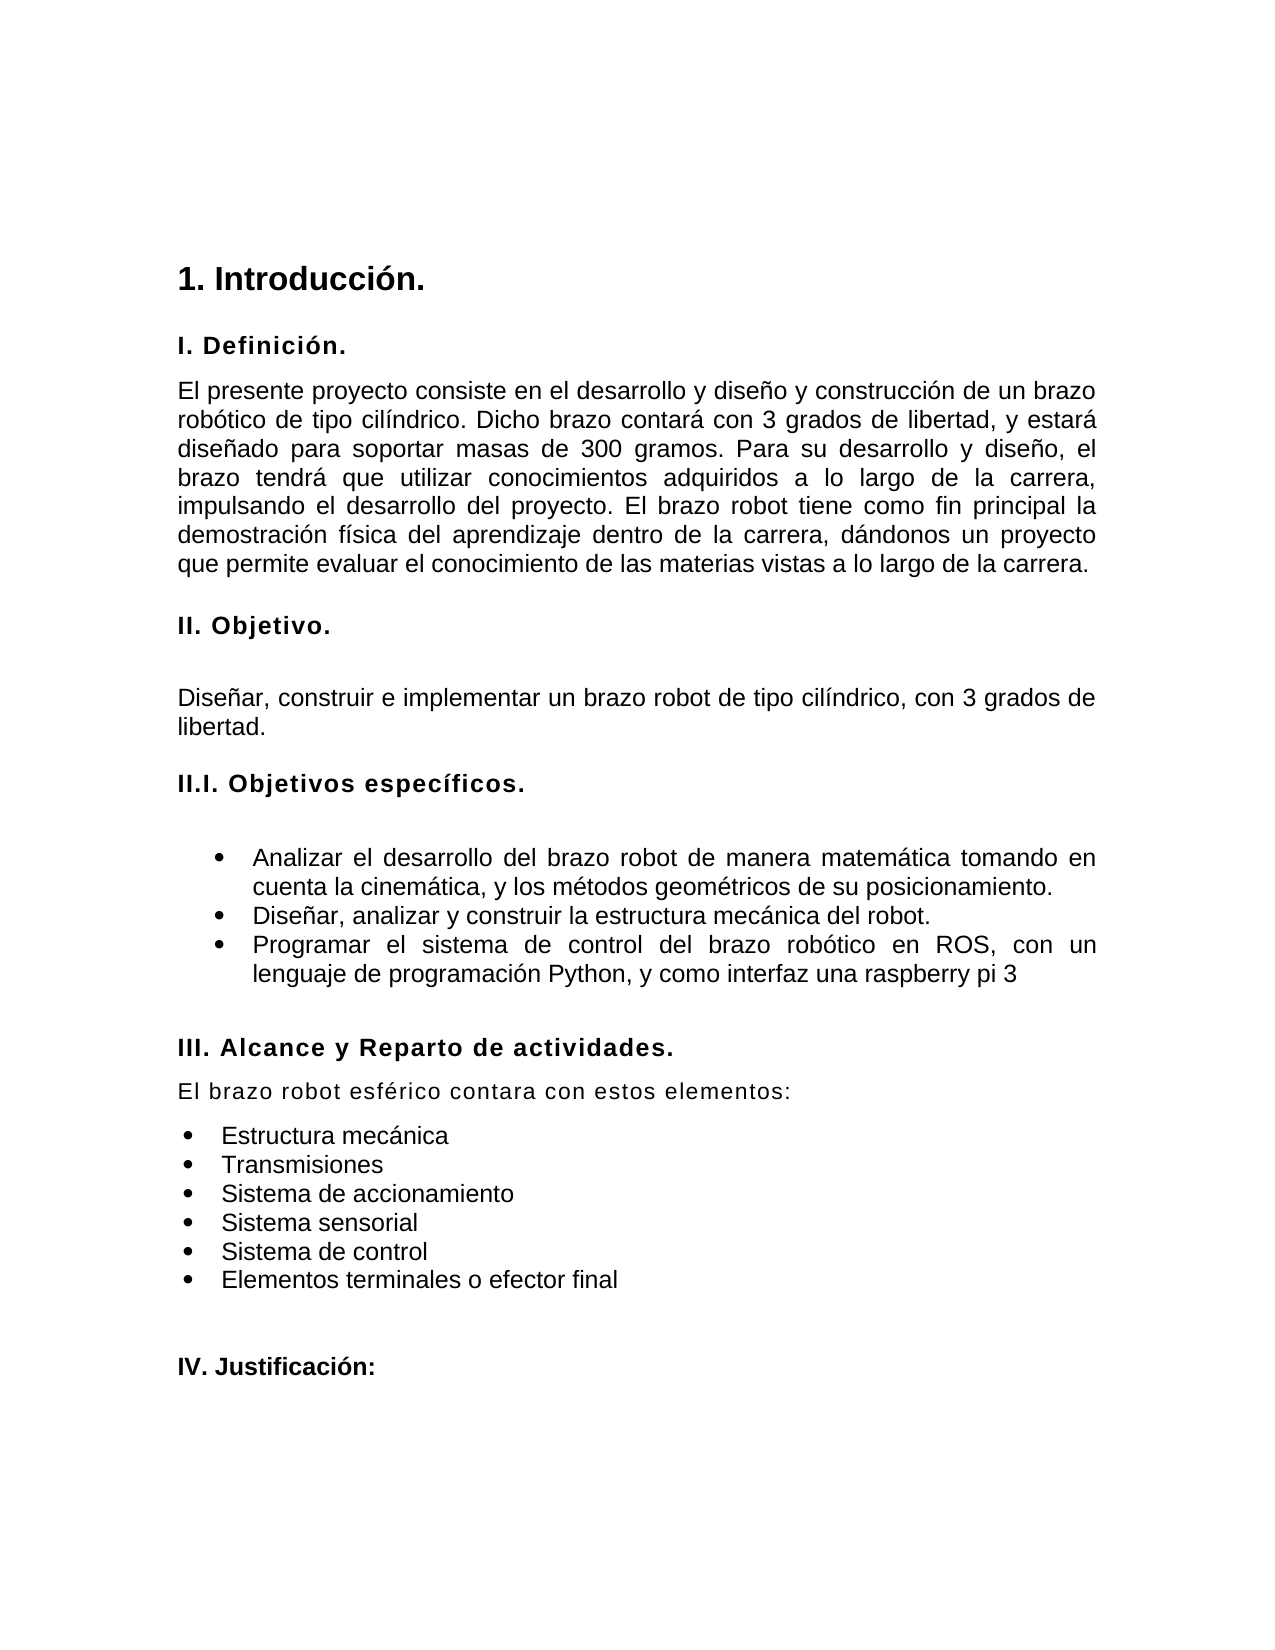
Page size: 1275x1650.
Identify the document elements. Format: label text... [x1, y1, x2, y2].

list Sistema de control [183, 1237, 1098, 1265]
list Programar el sistema de control del brazo robótico en ROS, con un lenguaje de programación Python, y como interfaz una raspberry pi 3 [215, 930, 1098, 987]
subtitle III. Alcance y Reparto de actividades. [177, 1033, 1098, 1061]
list Transmisiones [183, 1150, 1098, 1179]
text Diseñar, construir e implementar un brazo robot de tipo cilíndrico, con 3 grados de libertad. [177, 683, 1098, 740]
text IV. Justificación: [177, 1352, 1098, 1381]
subtitle II.I. Objetivos específicos. [177, 769, 1098, 798]
list Analizar el desarrollo del brazo robot de manera matemática tomando en cuenta la cinemática, y los métodos geométricos de su posicionamiento. [215, 843, 1098, 901]
list Sistema de accionamiento [183, 1179, 1098, 1208]
list Diseñar, analizar y construir la estructura mecánica del robot. [215, 901, 1098, 930]
list Sistema sensorial [183, 1208, 1098, 1237]
subtitle 1. Introducción. [177, 259, 1098, 297]
subtitle I. Definición. [177, 331, 1098, 359]
text El presente proyecto consiste en el desarrollo y diseño y construcción de un brazo robótico de tipo cilíndrico. Dicho brazo contará con 3 grados de libertad, y estará diseñado para soportar masas de 300 gramos. Para su desarrollo y diseño, el brazo tendrá que utilizar conocimientos adquiridos a lo largo de la carrera, impulsando el desarrollo del proyecto. El brazo robot tiene como fin principal la demostración física del aprendizaje dentro de la carrera, dándonos un proyecto que permite evaluar el conocimiento de las materias vistas a lo largo de la carrera. [177, 376, 1098, 577]
subtitle II. Objetivo. [177, 611, 1098, 640]
list Elementos terminales o efector final [183, 1265, 1098, 1294]
subtitle El brazo robot esférico contara con estos elementos: [177, 1078, 1098, 1104]
list Estructura mecánica [183, 1121, 1098, 1150]
